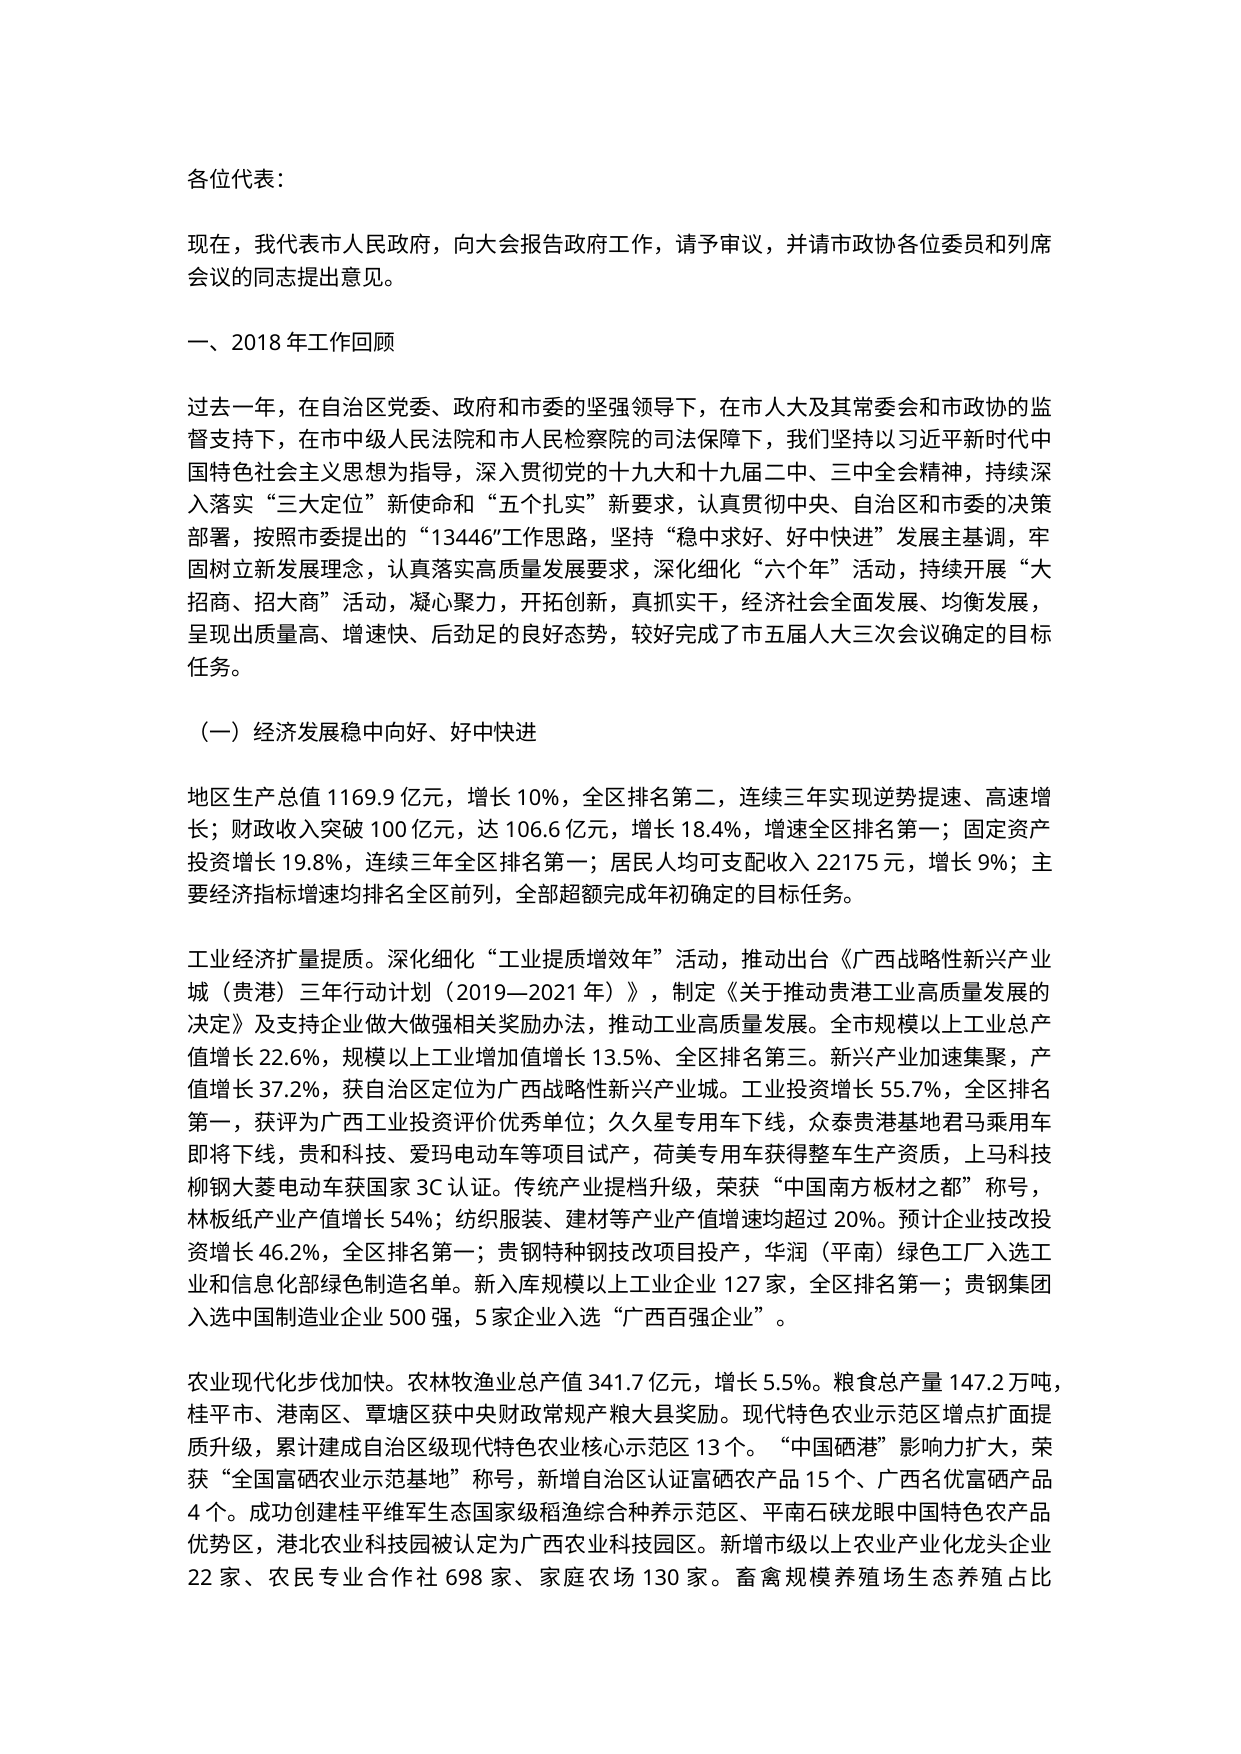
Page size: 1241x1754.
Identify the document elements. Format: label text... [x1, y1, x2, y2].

text 地区生产总值1169.9亿元，增长10%，全区排名第二，连续三年实现逆势提速、高速增长；财政收入突破100亿元，达106.6亿元，增长18.4%，增速全区排名第一；固定资产投资增长19.8%，连续三年全区排名第一；居民人均可支配收入22175元，增长9%；主要经济指标增速均排名全区前列，全部超额完成年初确定的目标任务。 [187, 779, 1053, 909]
text 工业经济扩量提质。深化细化“工业提质增效年”活动，推动出台《广西战略性新兴产业城（贵港）三年行动计划（2019—2021年）》，制定《关于推动贵港工业高质量发展的决定》及支持企业做大做强相关奖励办法，推动工业高质量发展。全市规模以上工业总产值增长22.6%，规模以上工业增加值增长13.5%、全区排名第三。新兴产业加速集聚，产值增长37.2%，获自治区定位为广西战略性新兴产业城。工业投资增长55.7%，全区排名第一，获评为广西工业投资评价优秀单位；久久星专用车下线，众泰贵港基地君马乘用车即将下线，贵和科技、爱玛电动车等项目试产，荷美专用车获得整车生产资质，上马科技、柳钢大菱电动车获国家3C认证。传统产业提档升级，荣获“中国南方板材之都”称号，林板纸产业产值增长54%；纺织服装、建材等产业产值增速均超过20%。预计企业技改投资增长46.2%，全区排名第一；贵钢特种钢技改项目投产，华润（平南）绿色工厂入选工业和信息化部绿色制造名单。新入库规模以上工业企业127家，全区排名第一；贵钢集团入选中国制造业企业500强，5家企业入选“广西百强企业”。 [187, 942, 1053, 1332]
text 一、2018年工作回顾 [187, 324, 1053, 357]
text 各位代表： [187, 162, 1053, 194]
text （一）经济发展稳中向好、好中快进 [187, 714, 1053, 747]
text 过去一年，在自治区党委、政府和市委的坚强领导下，在市人大及其常委会和市政协的监督支持下，在市中级人民法院和市人民检察院的司法保障下，我们坚持以习近平新时代中国特色社会主义思想为指导，深入贯彻党的十九大和十九届二中、三中全会精神，持续深入落实“三大定位”新使命和“五个扎实”新要求，认真贯彻中央、自治区和市委的决策部署，按照市委提出的“13446”工作思路，坚持“稳中求好、好中快进”发展主基调，牢固树立新发展理念，认真落实高质量发展要求，深化细化“六个年”活动，持续开展“大招商、招大商”活动，凝心聚力，开拓创新，真抓实干，经济社会全面发展、均衡发展，呈现出质量高、增速快、后劲足的良好态势，较好完成了市五届人大三次会议确定的目标任务。 [187, 389, 1053, 682]
text 现在，我代表市人民政府，向大会报告政府工作，请予审议，并请市政协各位委员和列席会议的同志提出意见。 [187, 227, 1053, 292]
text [187, 1364, 1053, 1592]
